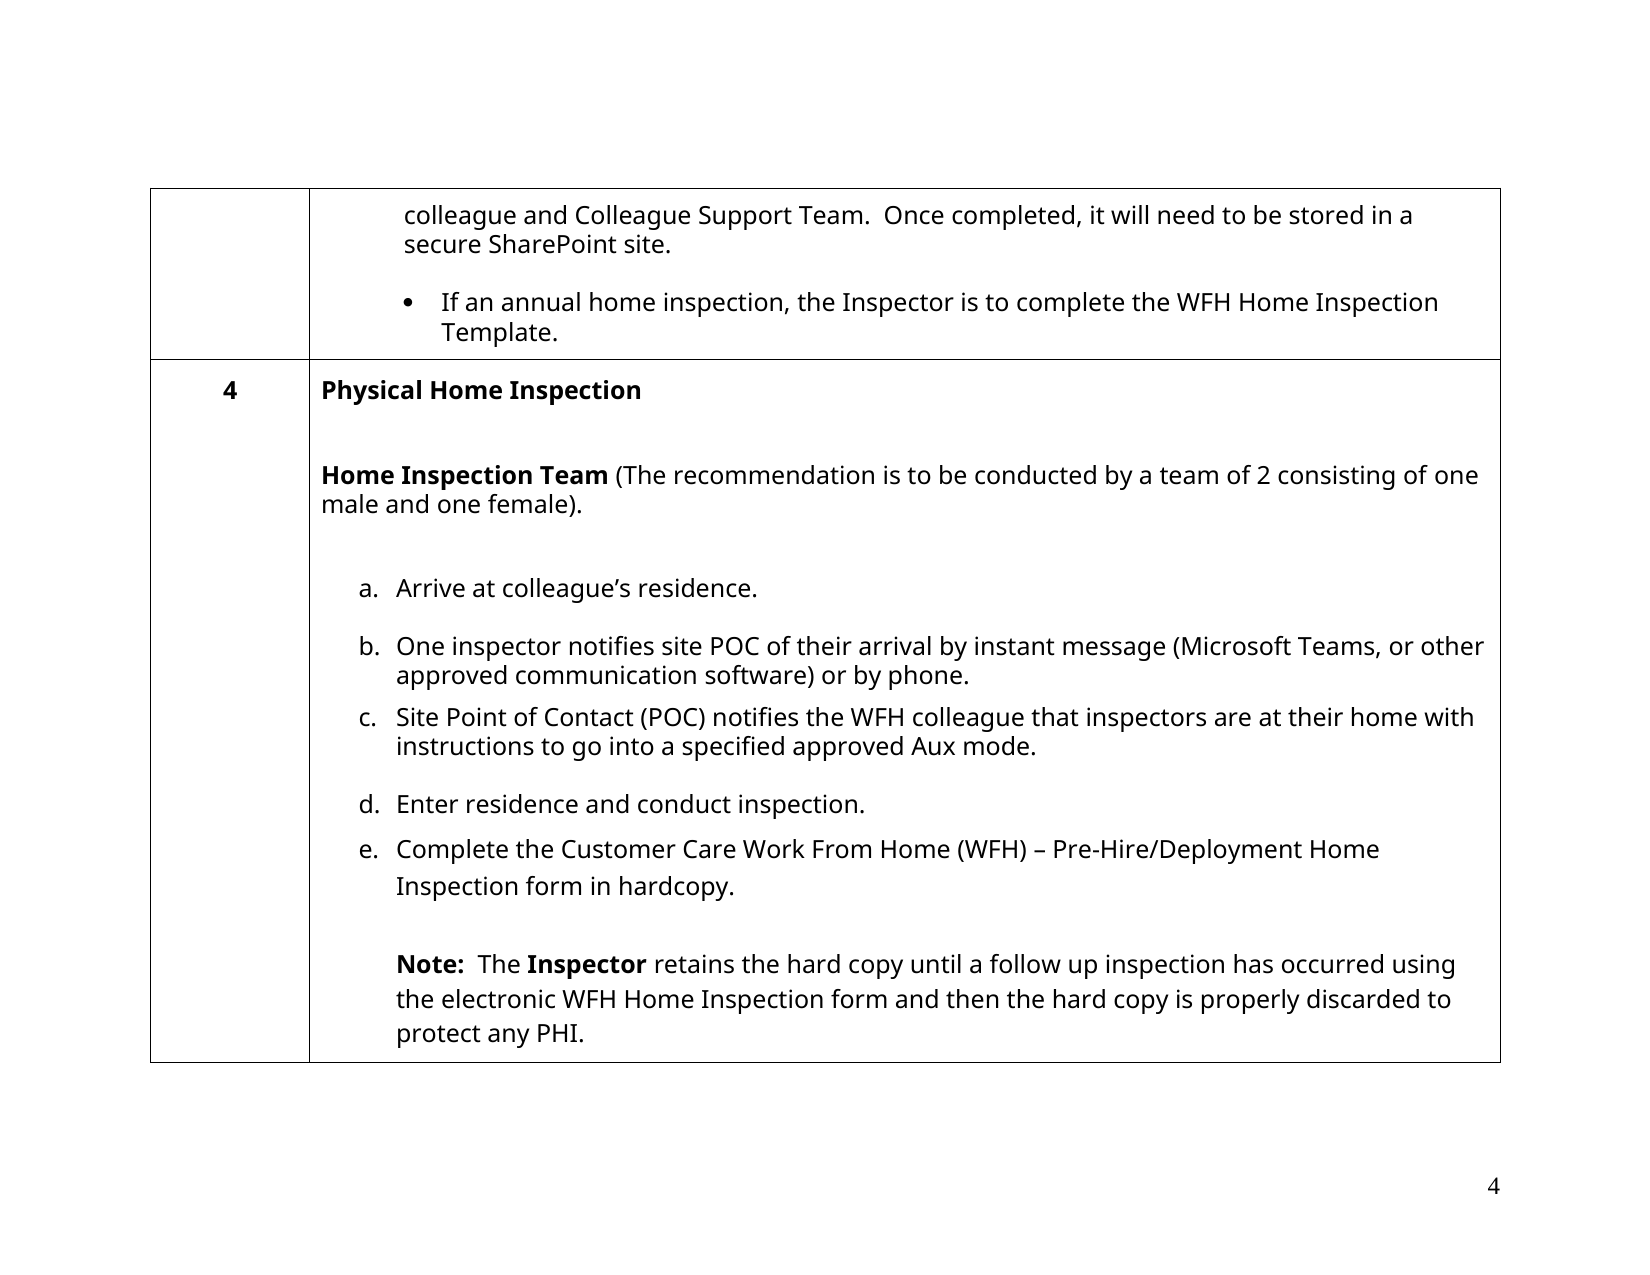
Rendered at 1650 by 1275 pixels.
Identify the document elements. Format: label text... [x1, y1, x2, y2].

table_cell 3 [151, 189, 309, 359]
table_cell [310, 360, 1500, 1062]
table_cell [310, 189, 1500, 359]
table_cell 4 [151, 360, 309, 1062]
